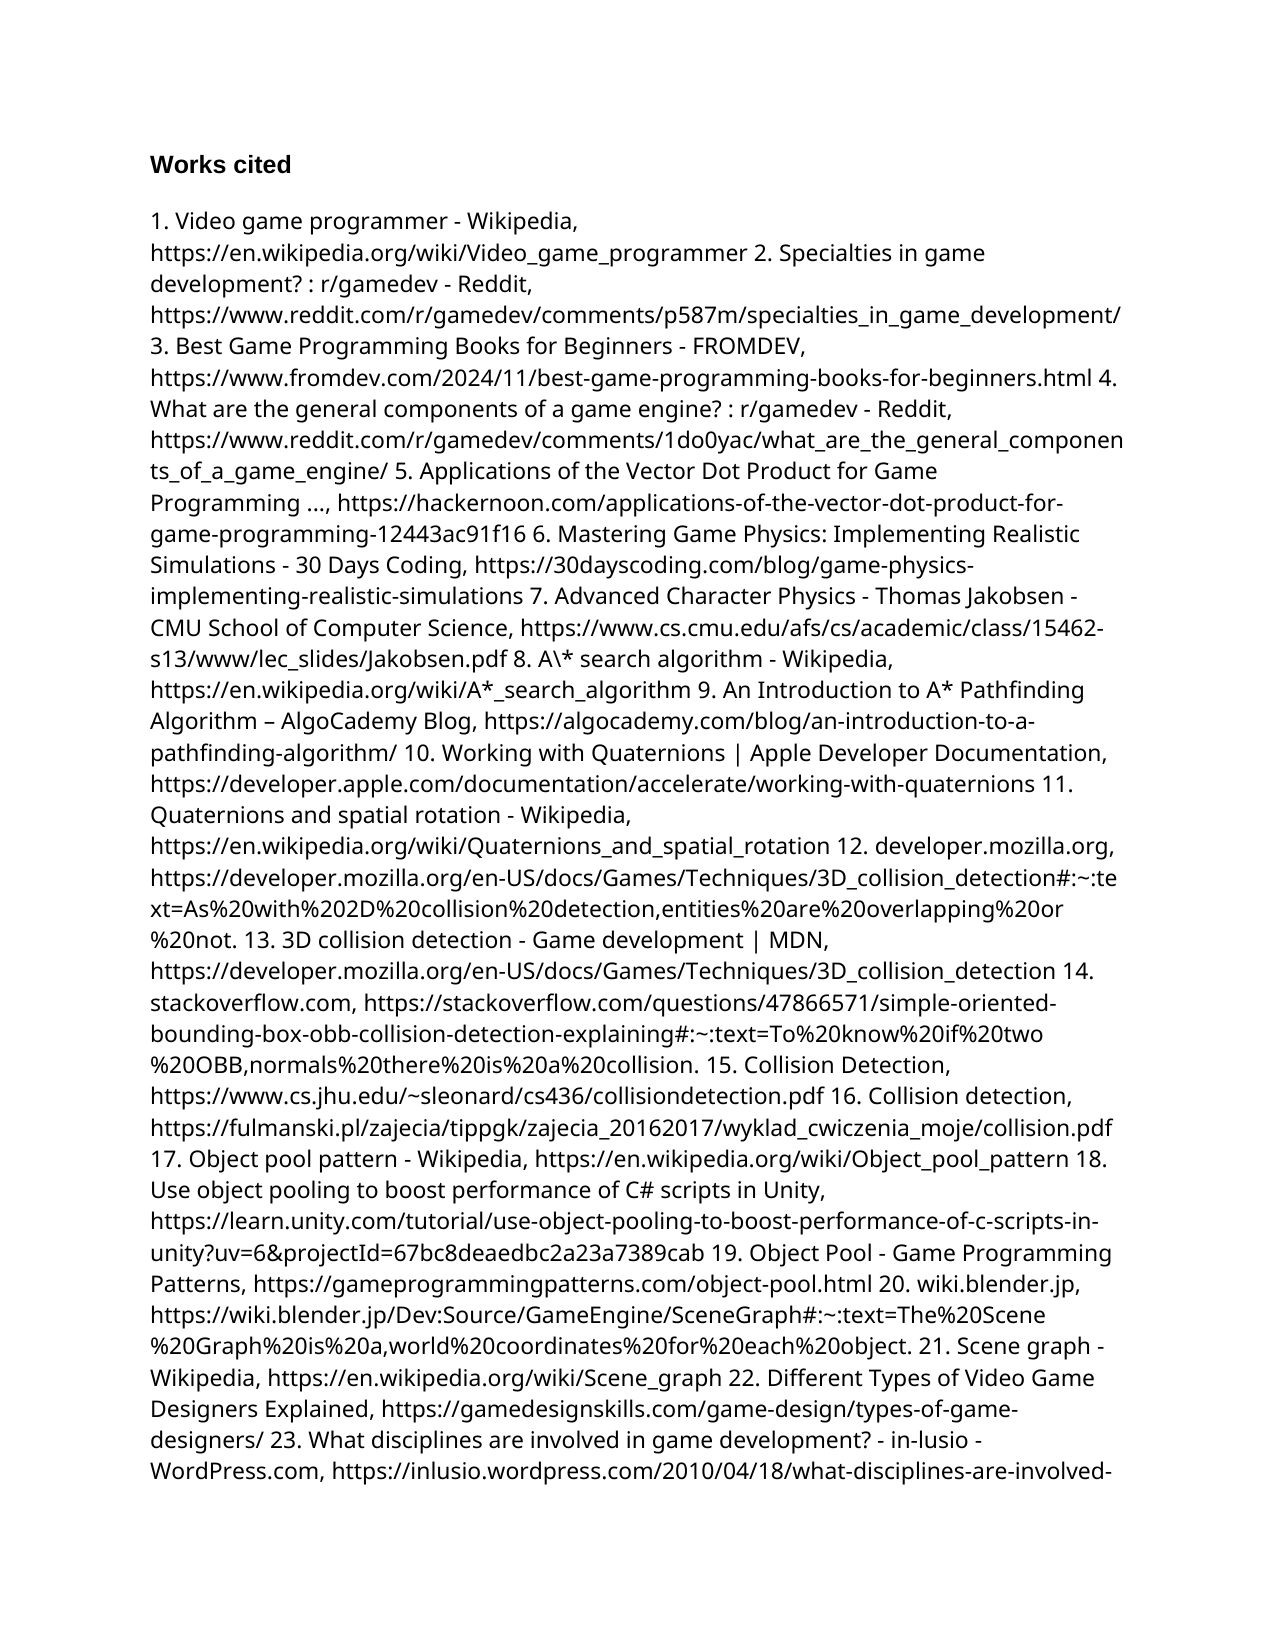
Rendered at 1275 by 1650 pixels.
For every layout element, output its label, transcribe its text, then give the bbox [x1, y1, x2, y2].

subtitle Works cited [150, 150, 1125, 179]
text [150, 205, 1125, 1487]
